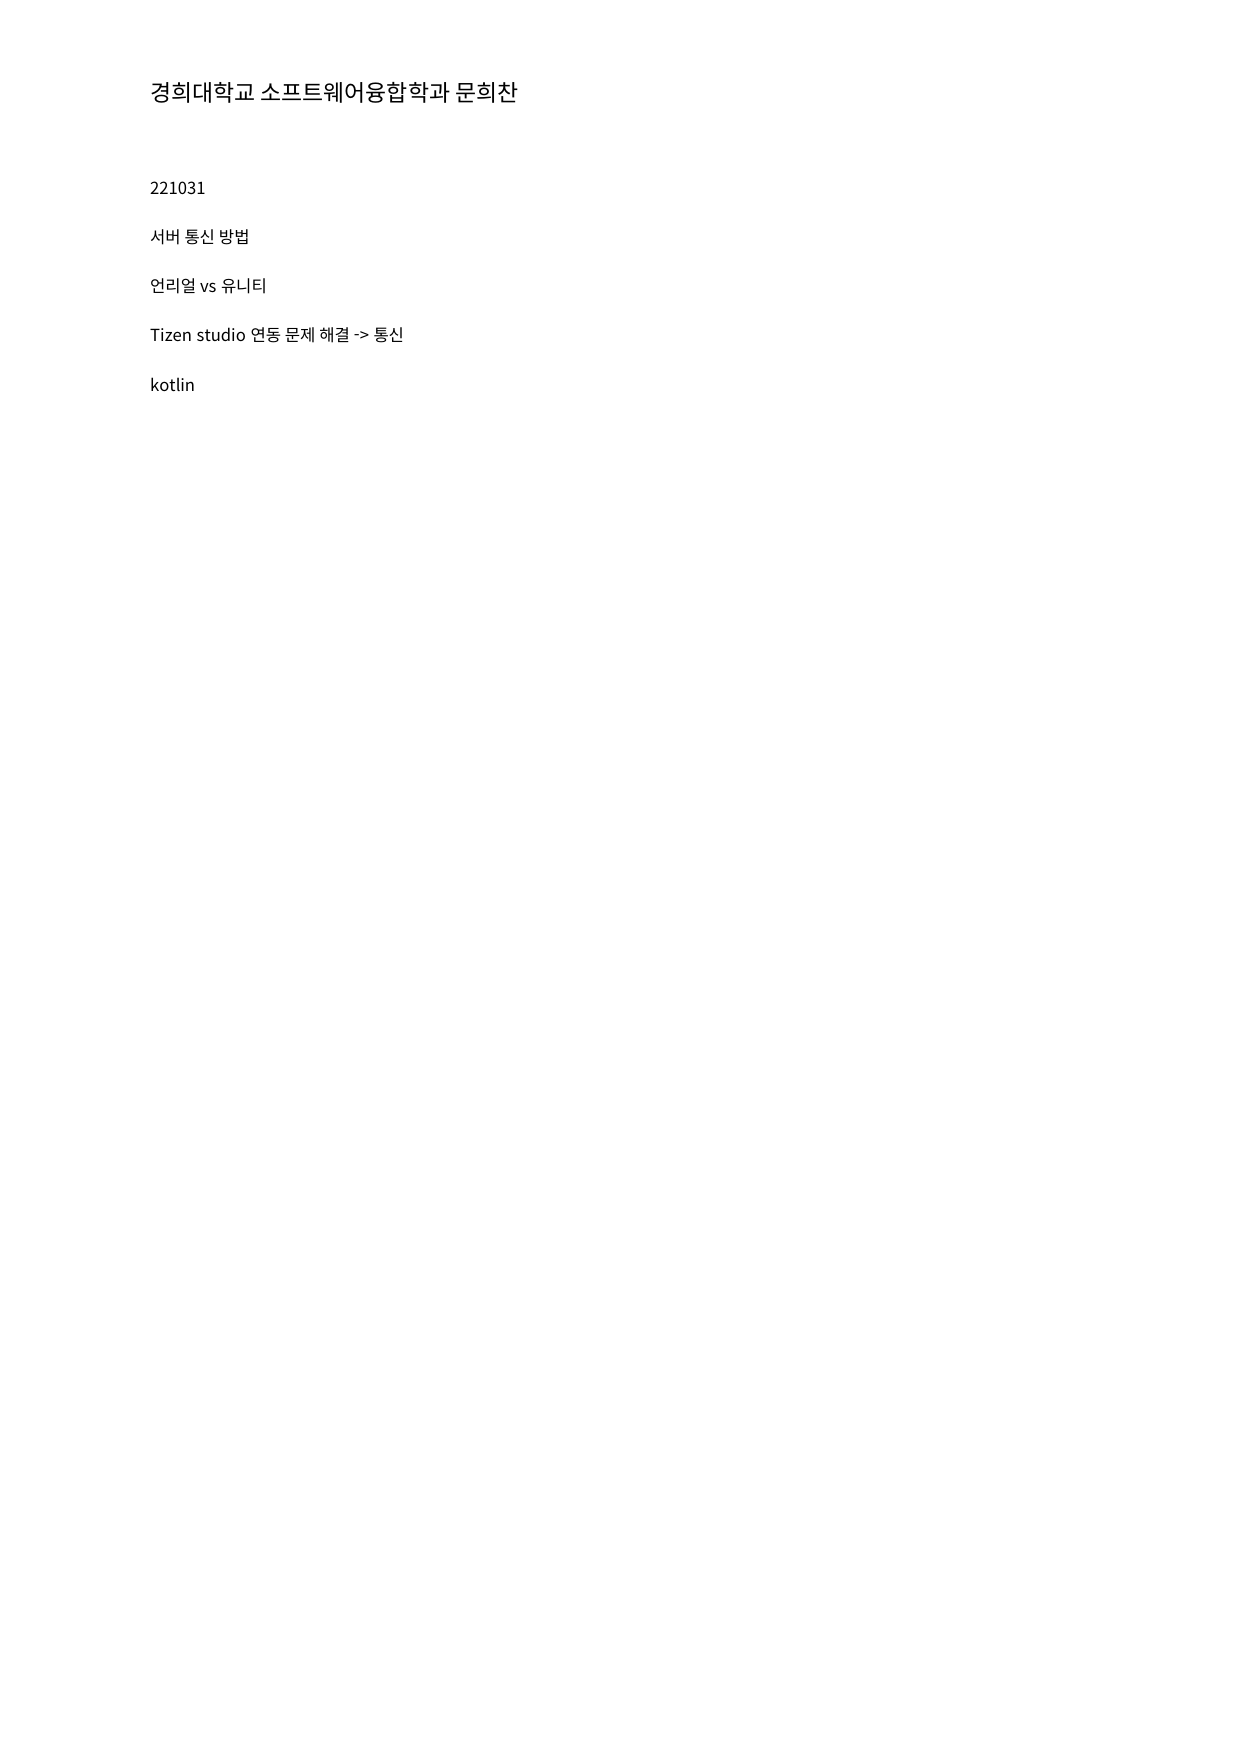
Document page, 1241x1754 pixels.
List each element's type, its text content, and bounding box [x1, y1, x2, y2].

text 언리얼 vs 유니티 [150, 273, 1090, 297]
text kotlin [150, 372, 1090, 396]
text Tizen studio 연동 문제 해결 -> 통신 [150, 322, 1090, 347]
text 서버 통신 방법 [150, 224, 1090, 248]
text 221031 [150, 175, 1090, 199]
